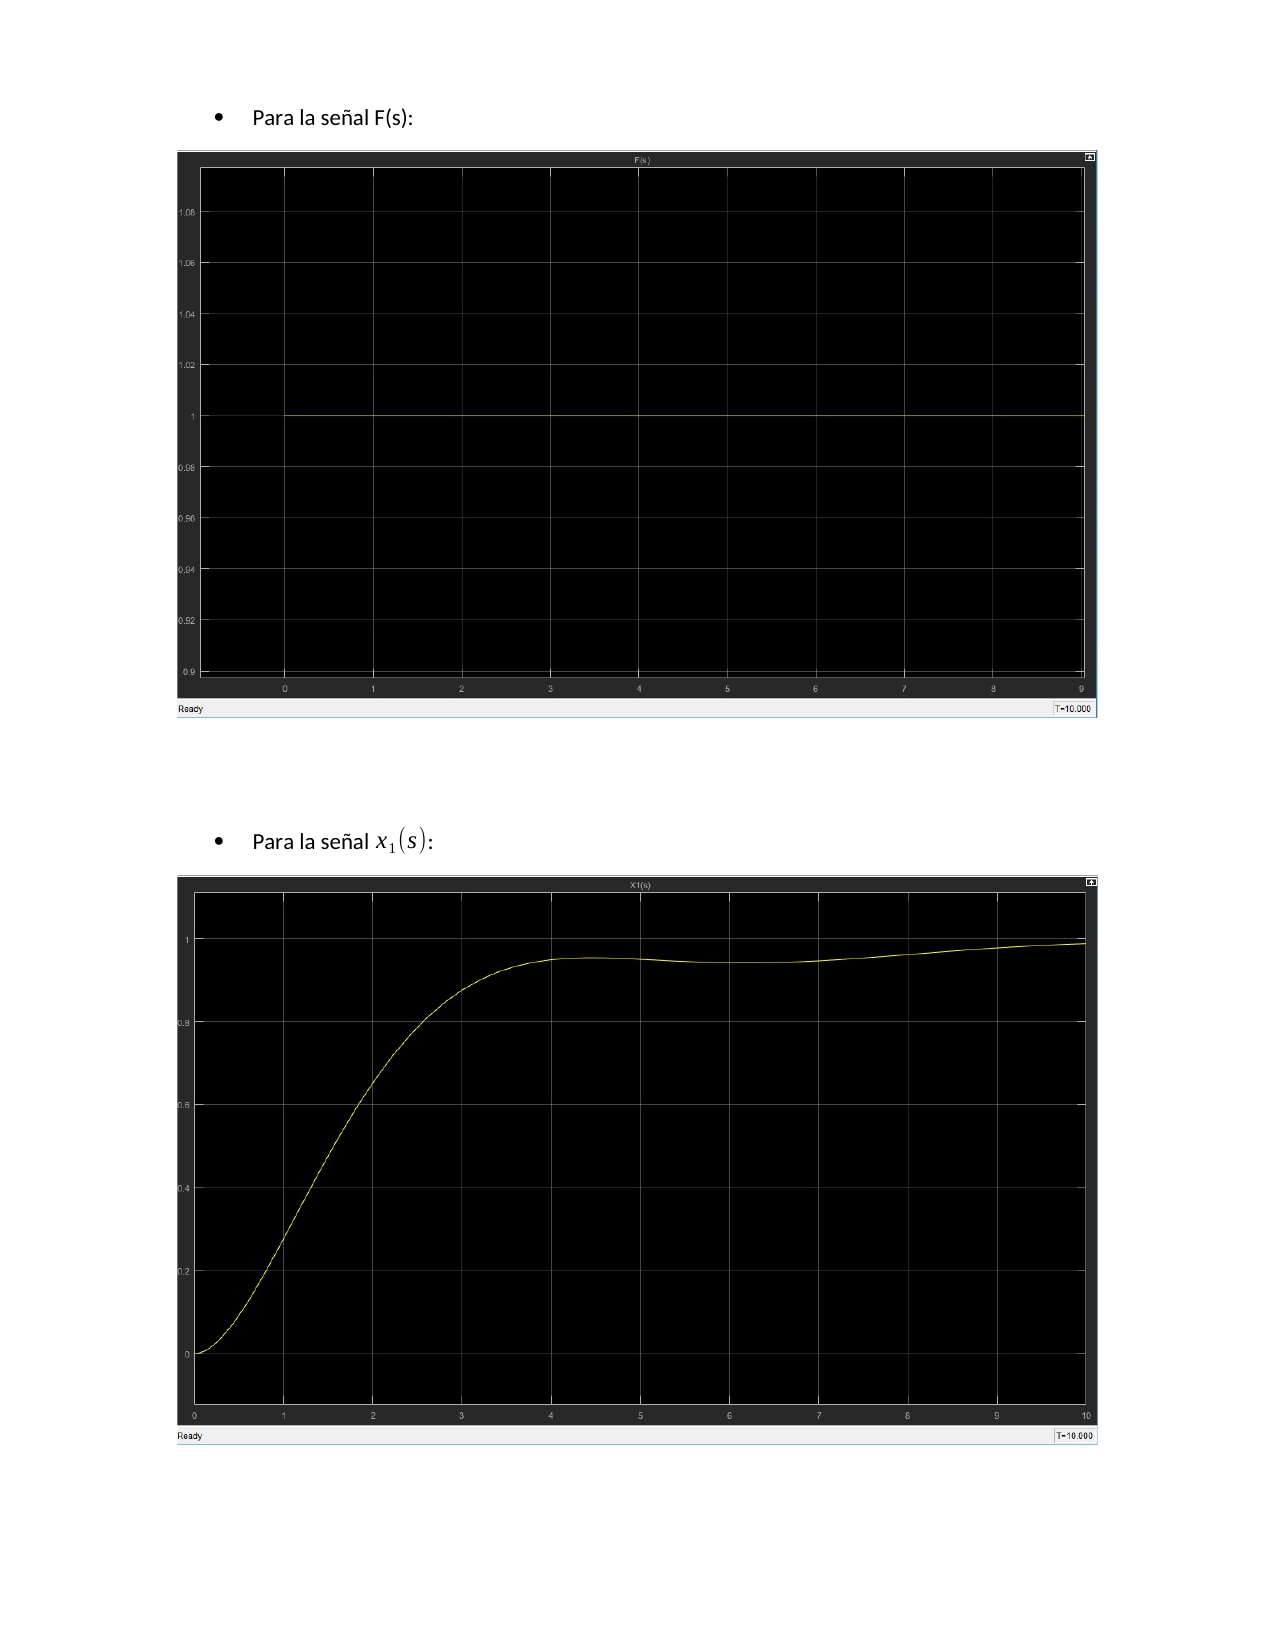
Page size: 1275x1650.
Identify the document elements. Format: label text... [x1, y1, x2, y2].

picture [177, 875, 1098, 1445]
list Para la señal F(s): [215, 103, 1098, 131]
picture [177, 150, 1098, 718]
list Para la señal : [215, 825, 1098, 857]
